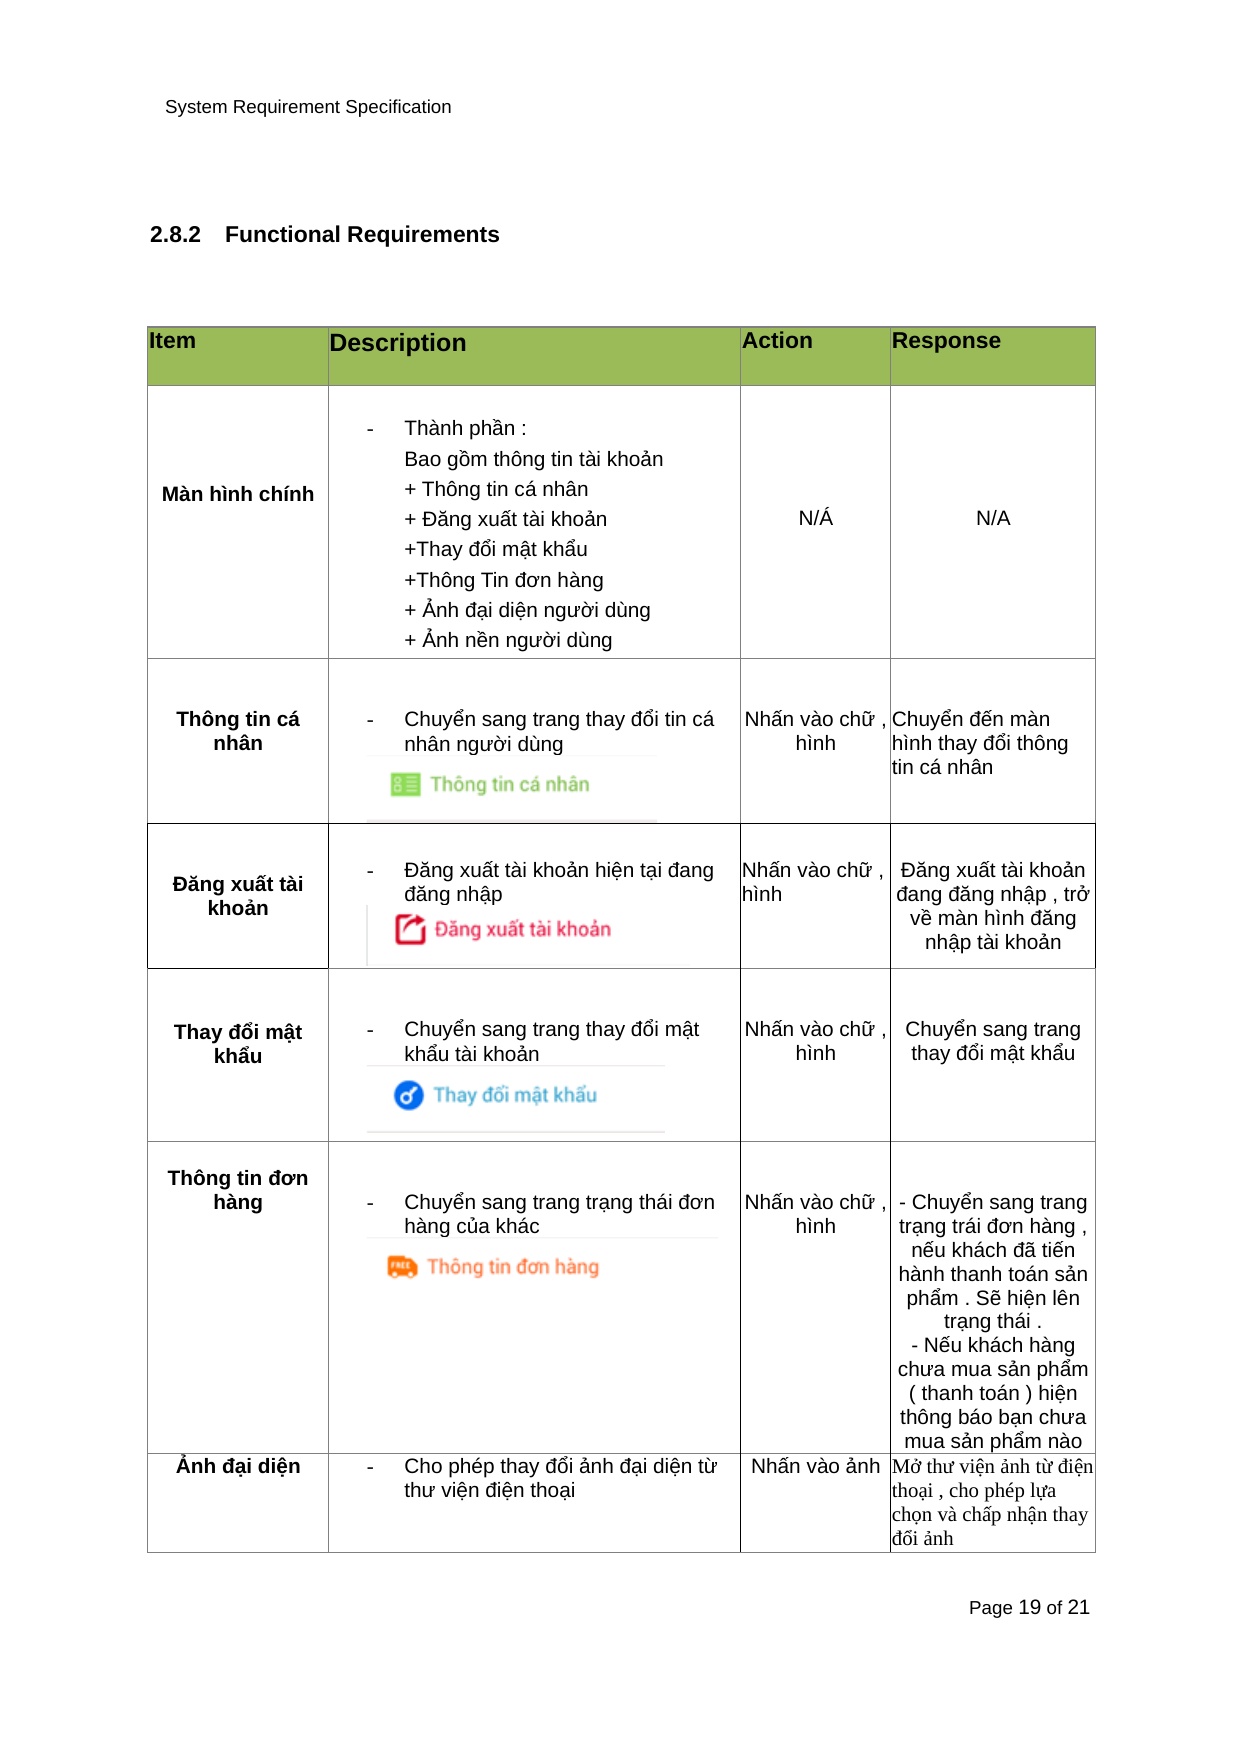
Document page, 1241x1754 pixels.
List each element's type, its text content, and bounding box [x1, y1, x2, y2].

table_cell Nhấn vào chữ , hình [741, 1142, 890, 1453]
table_header Description [329, 328, 740, 385]
subtitle Functional Requirements [150, 221, 1090, 247]
picture [366, 905, 690, 966]
table_header Item [148, 328, 328, 385]
table_cell Ảnh đại diện [148, 1454, 328, 1552]
table_cell [741, 824, 890, 858]
table_cell Chuyển sang trang thay đổi mật khẩu [891, 969, 1095, 1141]
table_cell Nhấn vào chữ , hình [741, 858, 890, 968]
table_cell Nhấn vào chữ , hình [741, 659, 890, 823]
table_cell Chuyển sang trang thay đổi mật khẩu tài khoản [329, 969, 740, 1141]
table_cell Chuyển sang trang thay đổi tin cá nhân người dùng [329, 659, 740, 823]
table_cell Nhấn vào ảnh [741, 1454, 890, 1552]
table_cell [329, 824, 740, 858]
table_cell Đăng xuất tài khoản đang đăng nhập , trở về màn hình đăng nhập tài khoản [891, 858, 1095, 968]
table_cell Nhấn vào chữ , hình [741, 969, 890, 1141]
picture [366, 1237, 719, 1302]
table_cell Thông tin đơn hàng [148, 1142, 328, 1453]
table_cell Mở thư viện ảnh từ điện thoại , cho phép lựa chọn và chấp nhận thay đổi ảnh [891, 1454, 1095, 1552]
table_cell N/A [891, 386, 1095, 658]
table_header Action [741, 328, 890, 385]
table_cell Chuyển đến màn hình thay đổi thông tin cá nhân [891, 659, 1095, 823]
table_cell Thông tin cá nhân [148, 659, 328, 823]
table_cell - Chuyển sang trang trạng trái đơn hàng , nếu khách đã tiến hành thanh toán sản phẩm . Sẽ hiện lên trạng thái . - Nếu khách hàng chưa mua sản phẩm ( thanh toán ) hiện thông báo bạn chưa mua sản phẩm nào [891, 1142, 1095, 1453]
table_cell Chuyển sang trang trạng thái đơn hàng của khác [329, 1142, 740, 1453]
table_cell Thành phần : Bao gồm thông tin tài khoản + Thông tin cá nhân + Đăng xuất tài khoản +Thay đổi mật khẩu +Thông Tin đơn hàng + Ảnh đại diện người dùng + Ảnh nền người dùng [329, 386, 740, 658]
table_cell [891, 824, 1095, 858]
picture [366, 755, 658, 823]
table_cell N/Á [741, 386, 890, 658]
picture [366, 1065, 665, 1133]
table_cell Đăng xuất tài khoản [148, 824, 328, 968]
table_cell Màn hình chính [148, 386, 328, 658]
table_cell Đăng xuất tài khoản hiện tại đang đăng nhập [329, 858, 740, 968]
table_header Response [891, 328, 1095, 385]
table_cell Thay đổi mật khẩu [148, 969, 328, 1141]
table_cell Cho phép thay đổi ảnh đại diện từ thư viện điện thoại [329, 1454, 740, 1552]
